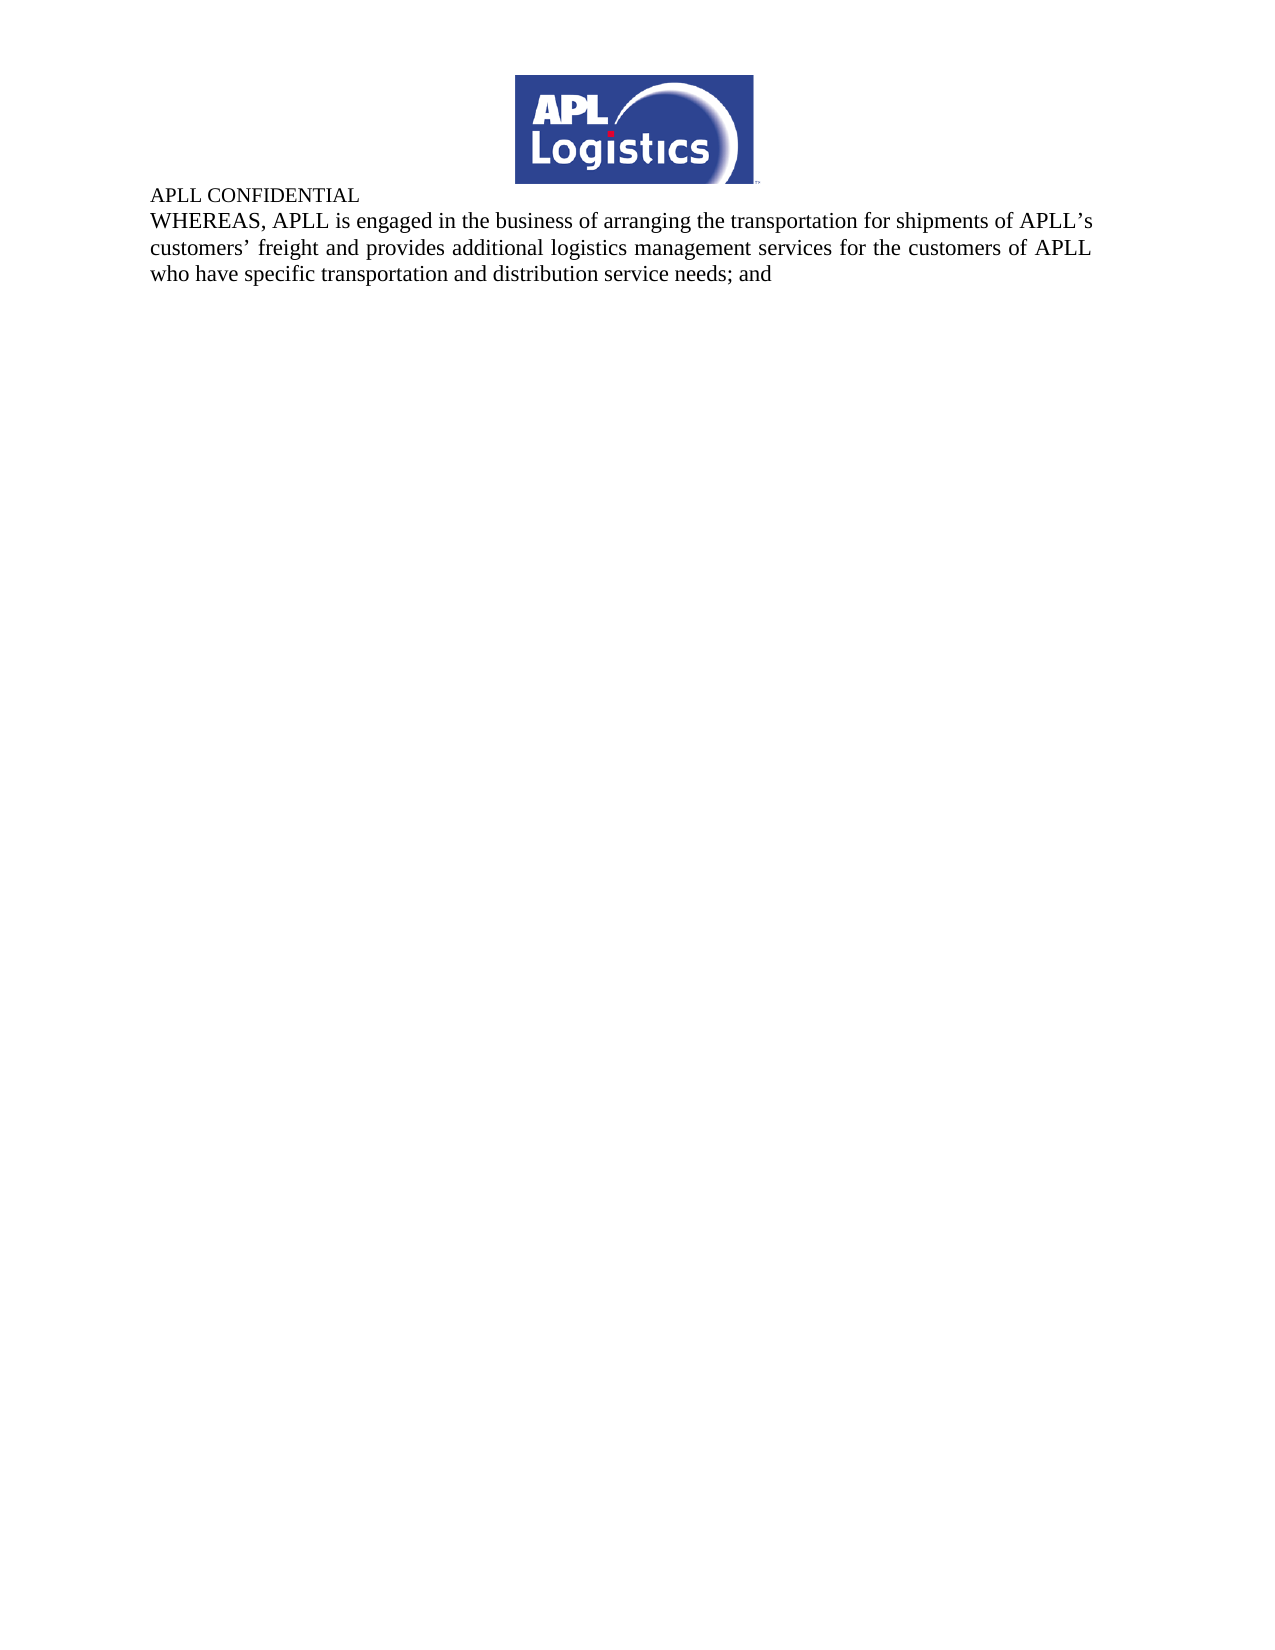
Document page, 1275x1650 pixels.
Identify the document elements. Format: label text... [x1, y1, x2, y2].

picture [515, 75, 761, 184]
text WHEREAS, APLL is engaged in the business of arranging the transportation for shipments of APLL’s customers’ freight and provides additional logistics management services for the customers of APLL who have specific transportation and distribution service needs; and [150, 207, 1094, 286]
